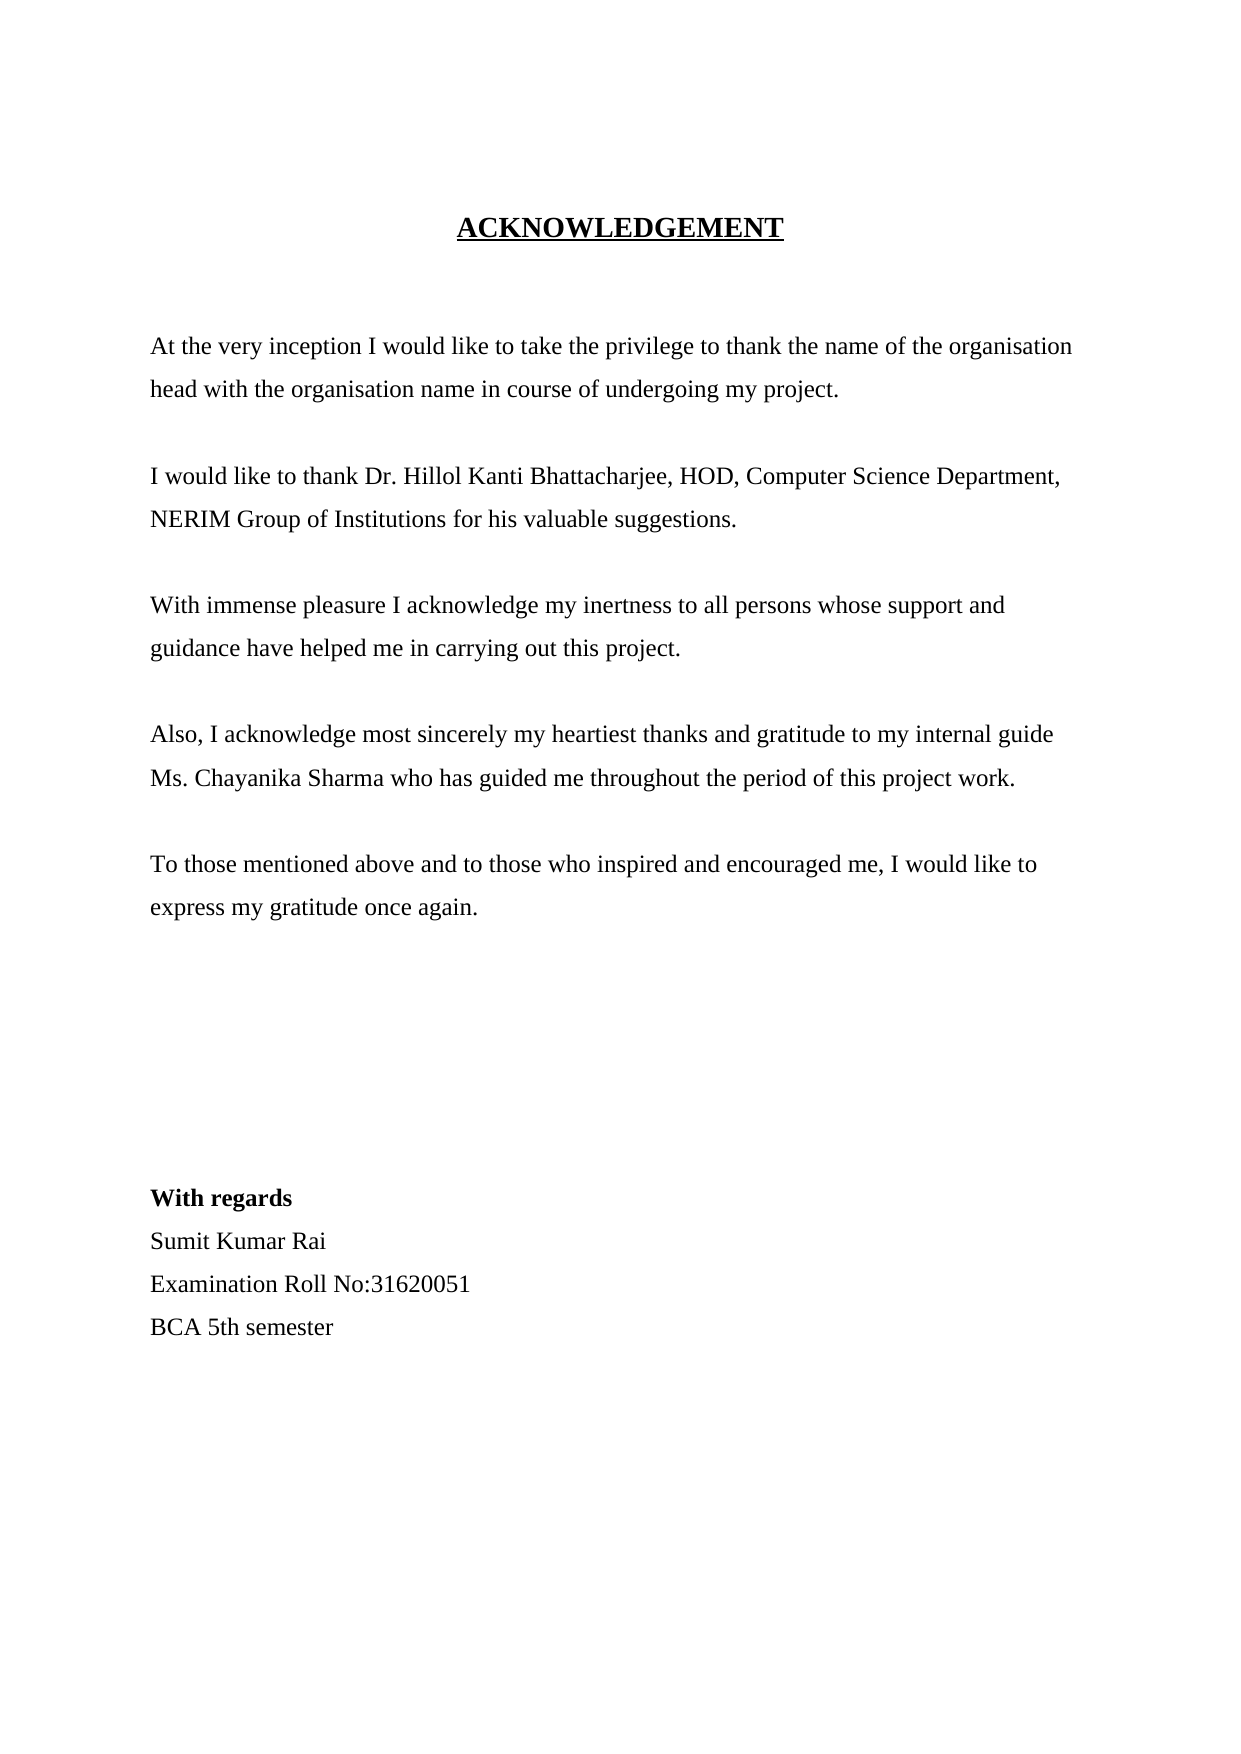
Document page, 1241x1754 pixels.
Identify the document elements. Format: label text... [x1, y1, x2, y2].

text Also, I acknowledge most sincerely my heartiest thanks and gratitude to my internal guide Ms. Chayanika Sharma who has guided me throughout the period of this project work. [150, 719, 1090, 791]
text With immense pleasure I acknowledge my inertness to all persons whose support and guidance have helped me in carrying out this project. [150, 590, 1090, 662]
text I would like to thank Dr. Hillol Kanti Bhattacharjee, HOD, Computer Science Department, NERIM Group of Institutions for his valuable suggestions. [150, 461, 1090, 533]
text At the very inception I would like to take the privilege to thank the name of the organisation head with the organisation name in course of undergoing my project. [150, 331, 1090, 403]
text With regards [150, 1183, 1090, 1211]
text To those mentioned above and to those who inspired and encouraged me, I would like to express my gratitude once again. [150, 849, 1090, 921]
text Examination Roll No:31620051 [150, 1269, 1090, 1298]
text ACKNOWLEDGEMENT [150, 210, 1090, 244]
text BCA 5th semester [150, 1312, 1090, 1341]
text Sumit Kumar Rai [150, 1226, 1090, 1254]
